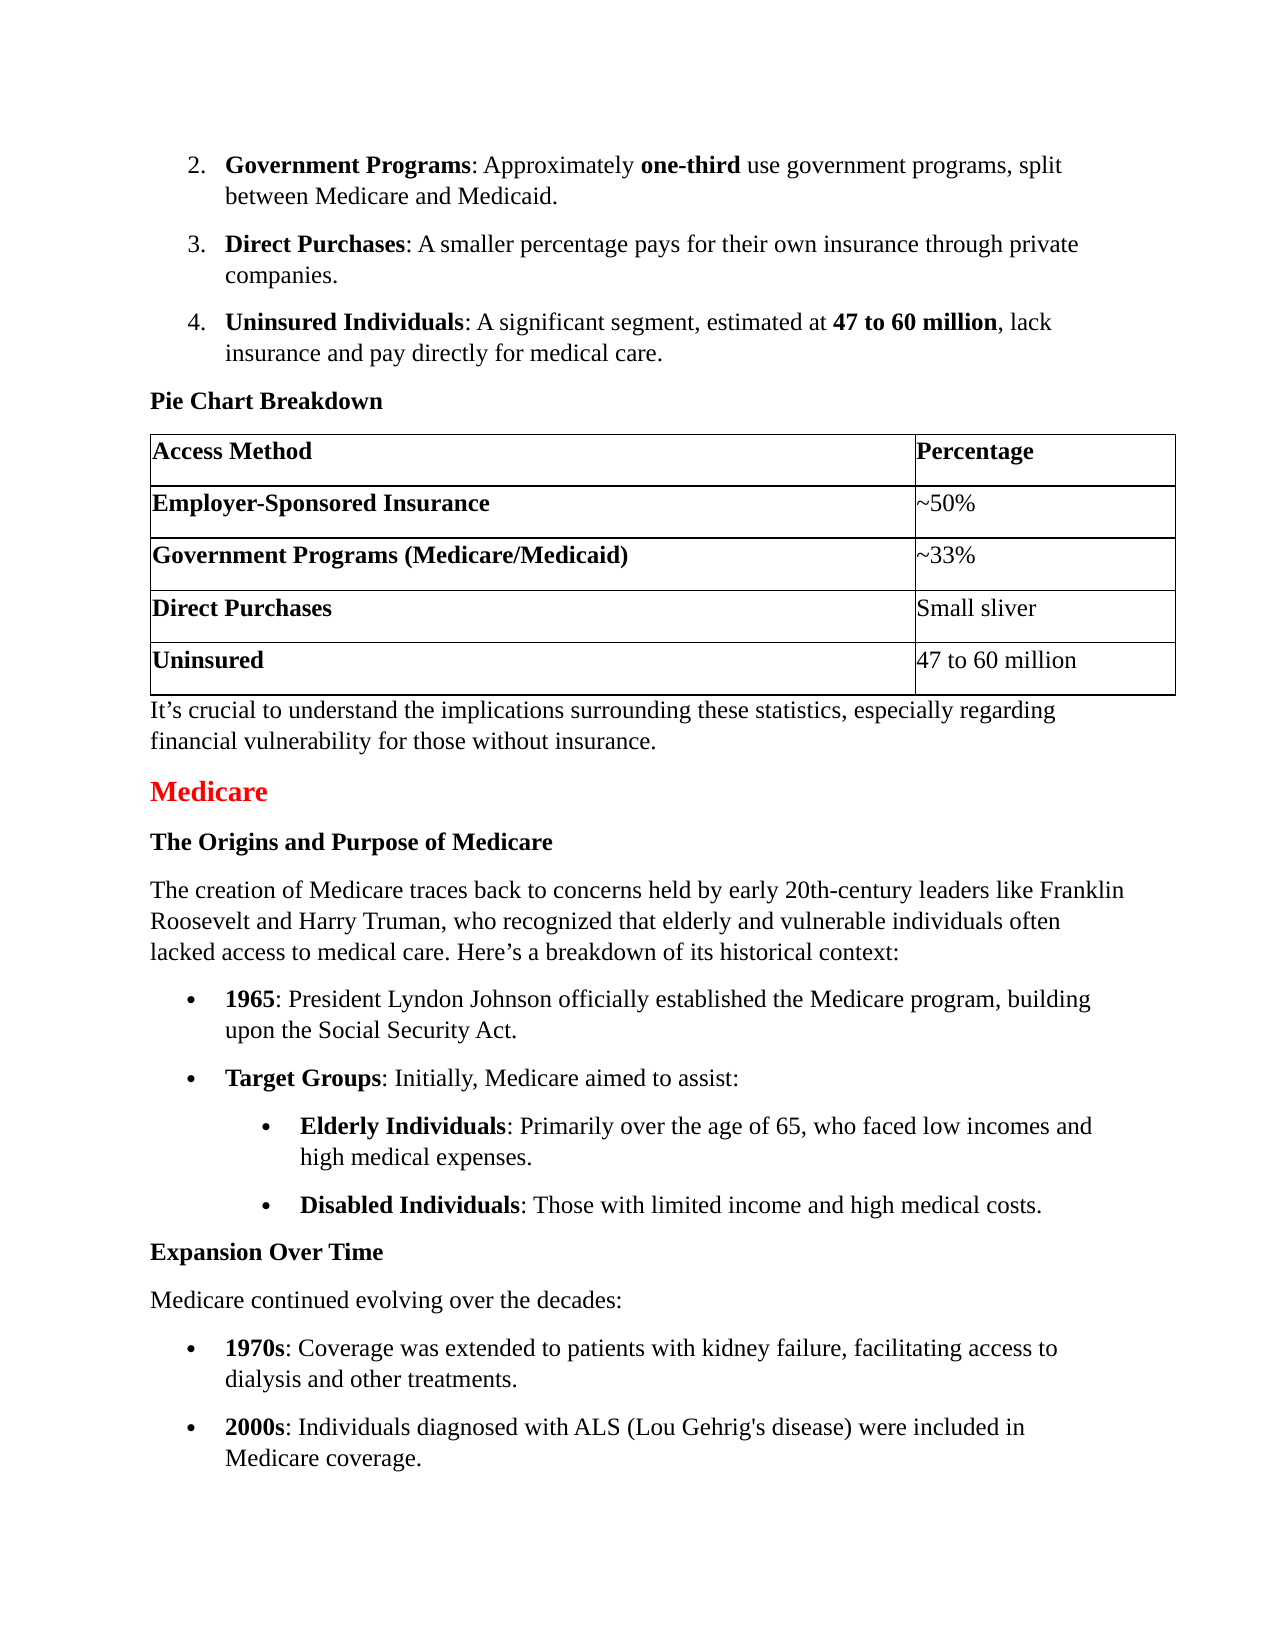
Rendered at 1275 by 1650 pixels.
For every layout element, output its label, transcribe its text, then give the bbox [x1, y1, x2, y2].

text The creation of Medicare traces back to concerns held by early 20th-century leaders like Franklin Roosevelt and Harry Truman, who recognized that elderly and vulnerable individuals often lacked access to medical care. Here’s a breakdown of its historical context: [150, 875, 1125, 966]
list 1965: President Lyndon Johnson officially established the Medicare program, building upon the Social Security Act. [187, 984, 1125, 1044]
list Government Programs: Approximately one-third use government programs, split between Medicare and Medicaid. [187, 150, 1125, 210]
table_cell Direct Purchases [151, 591, 915, 642]
table_cell Employer-Sponsored Insurance [151, 487, 915, 537]
table_cell Government Programs (Medicare/Medicaid) [151, 539, 915, 589]
text Medicare continued evolving over the decades: [150, 1285, 1125, 1314]
list Target Groups: Initially, Medicare aimed to assist: [187, 1063, 1125, 1092]
table_cell Uninsured [151, 643, 915, 694]
table_header Percentage [916, 435, 1175, 485]
text The Origins and Purpose of Medicare [150, 827, 1125, 856]
text Medicare [150, 774, 1125, 808]
list 1970s: Coverage was extended to patients with kidney failure, facilitating access to dialysis and other treatments. [187, 1333, 1125, 1393]
table_cell 47 to 60 million [916, 643, 1175, 694]
text Pie Chart Breakdown [150, 386, 1125, 415]
list Uninsured Individuals: A significant segment, estimated at 47 to 60 million, lack insurance and pay directly for medical care. [187, 307, 1125, 367]
text Expansion Over Time [150, 1237, 1125, 1266]
list Direct Purchases: A smaller percentage pays for their own insurance through private companies. [187, 229, 1125, 288]
list 2000s: Individuals diagnosed with ALS (Lou Gehrig's disease) were included in Medicare coverage. [187, 1412, 1125, 1471]
table_cell Small sliver [916, 591, 1175, 642]
table_cell ~50% [916, 487, 1175, 537]
text It’s crucial to understand the implications surrounding these statistics, especially regarding financial vulnerability for those without insurance. [150, 696, 1125, 755]
list Disabled Individuals: Those with limited income and high medical costs. [262, 1190, 1125, 1218]
table_cell ~33% [916, 539, 1175, 589]
table_header Access Method [151, 435, 915, 485]
list Elderly Individuals: Primarily over the age of 65, who faced low incomes and high medical expenses. [262, 1111, 1125, 1171]
